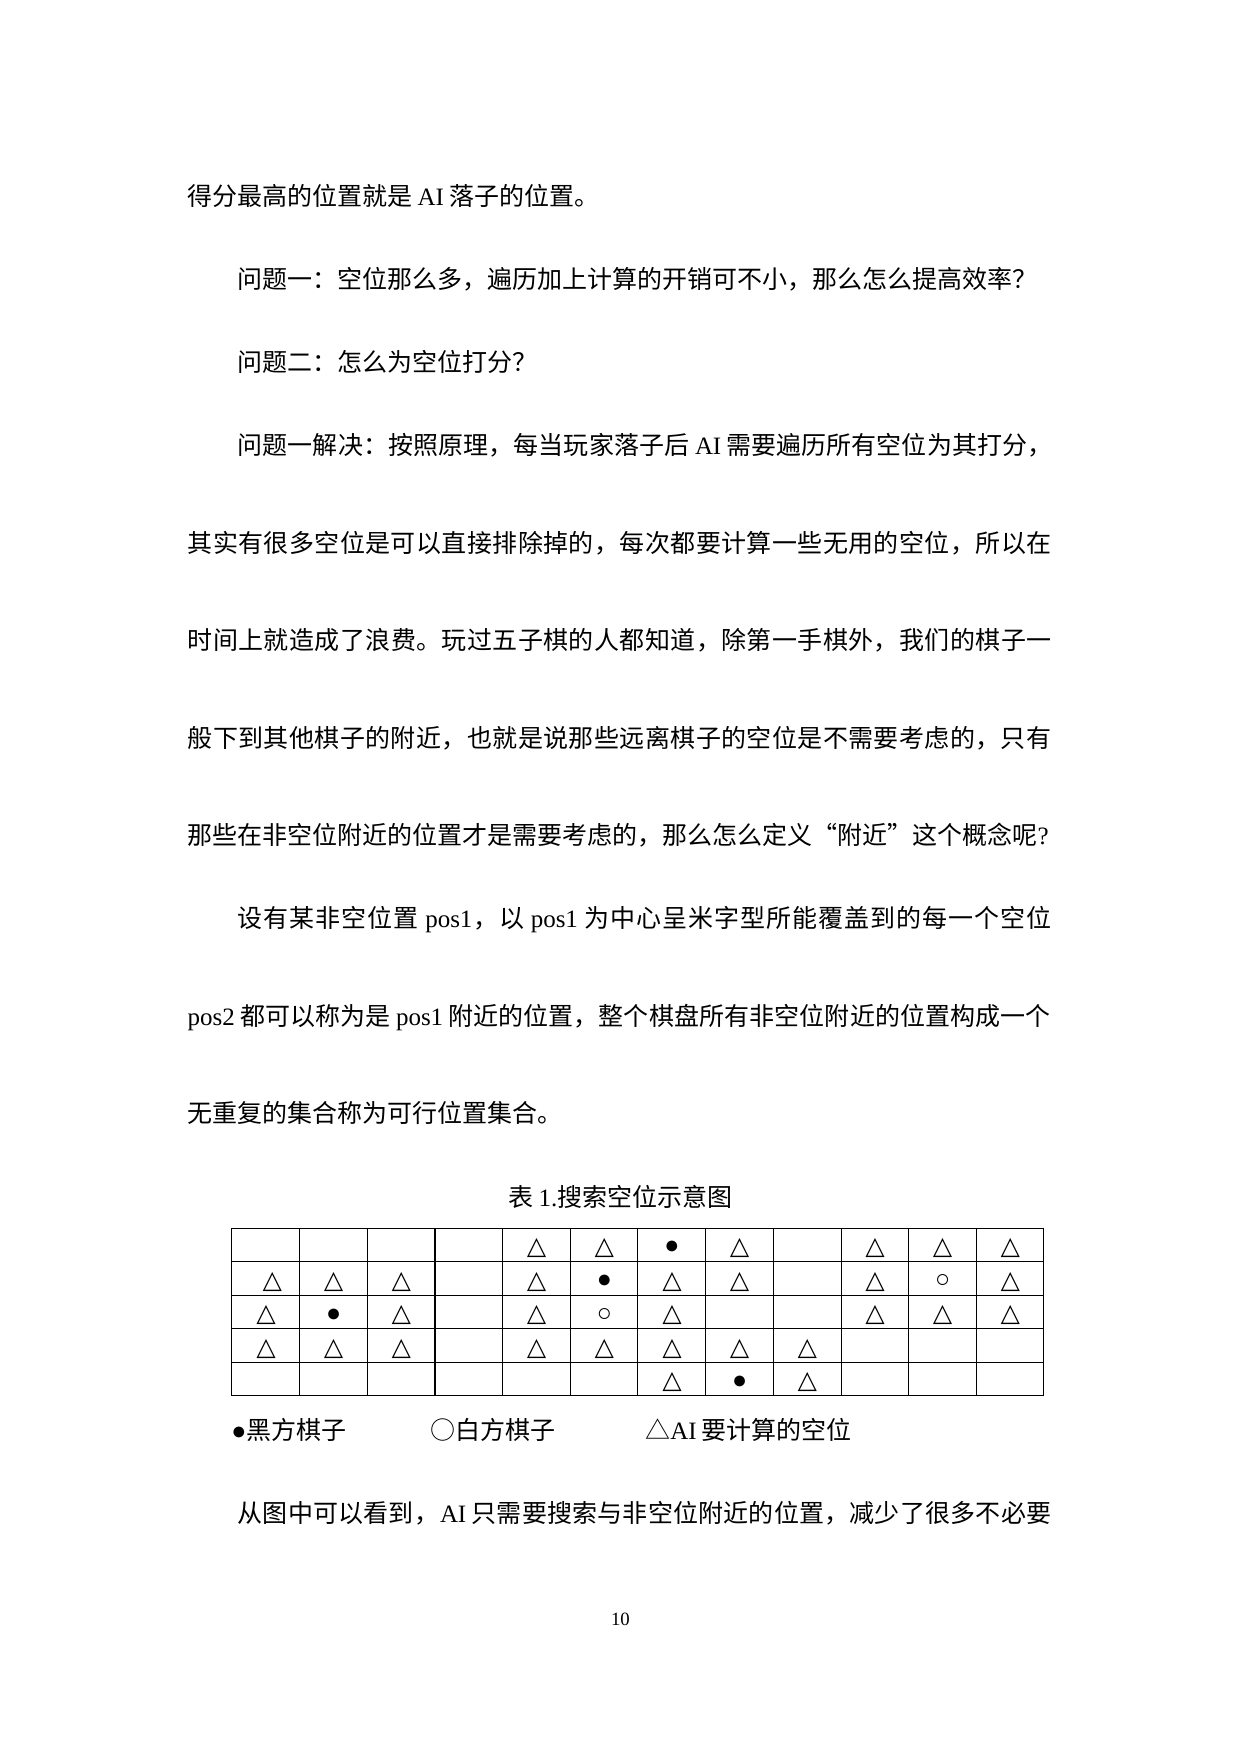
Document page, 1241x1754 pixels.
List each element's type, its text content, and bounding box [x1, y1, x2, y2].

table_cell △ [977, 1296, 1043, 1328]
table_cell △ [232, 1296, 299, 1328]
table_header △ [842, 1229, 908, 1261]
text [187, 162, 1053, 227]
table_cell △ [842, 1296, 908, 1328]
table_cell [706, 1296, 773, 1328]
table_cell △ [842, 1262, 908, 1295]
text 表1.搜索空位示意图 [187, 1163, 1053, 1228]
table_cell ● [571, 1262, 637, 1295]
table_cell [571, 1363, 637, 1395]
table_cell ● [706, 1363, 773, 1395]
table_cell [436, 1296, 502, 1328]
table_cell [368, 1363, 434, 1395]
table_cell [436, 1329, 502, 1362]
table_cell △ [368, 1329, 434, 1362]
table_cell [774, 1296, 841, 1328]
table_cell [909, 1329, 976, 1362]
table_cell [909, 1363, 976, 1395]
table_header △ [503, 1229, 570, 1261]
table_cell [300, 1363, 367, 1395]
table_cell △ [232, 1262, 299, 1295]
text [187, 1479, 1053, 1544]
table_cell △ [638, 1363, 705, 1395]
text 问题二：怎么为空位打分？ [187, 328, 1053, 393]
table_cell △ [638, 1329, 705, 1362]
table_cell [503, 1363, 570, 1395]
table_cell △ [503, 1262, 570, 1295]
table_cell [436, 1363, 502, 1395]
table_header [368, 1229, 434, 1261]
table_cell ○ [571, 1296, 637, 1328]
table_cell △ [774, 1363, 841, 1395]
table_cell △ [774, 1329, 841, 1362]
table_header [300, 1229, 367, 1261]
table_header ● [638, 1229, 705, 1261]
table_cell △ [300, 1262, 367, 1295]
table_cell [232, 1363, 299, 1395]
table_cell [774, 1262, 841, 1295]
table_cell △ [503, 1296, 570, 1328]
table_cell △ [909, 1296, 976, 1328]
table_cell △ [706, 1329, 773, 1362]
table_cell ● [300, 1296, 367, 1328]
table_cell △ [232, 1329, 299, 1362]
table_cell △ [571, 1329, 637, 1362]
text 问题一：空位那么多，遍历加上计算的开销可不小，那么怎么提高效率？ [187, 245, 1053, 310]
table_cell [842, 1363, 908, 1395]
table_header [436, 1229, 502, 1261]
table_cell ○ [909, 1262, 976, 1295]
table_cell △ [706, 1262, 773, 1295]
text 设有某非空位置pos1，以pos1为中心呈米字型所能覆盖到的每一个空位pos2都可以称为是pos1附近的位置，整个棋盘所有非空位附近的位置构成一个无重复的集合称为可行位置集合。 [187, 884, 1053, 1144]
table_cell △ [977, 1262, 1043, 1295]
table_cell △ [638, 1296, 705, 1328]
table_cell [436, 1262, 502, 1295]
table_header △ [571, 1229, 637, 1261]
table_header △ [977, 1229, 1043, 1261]
text 问题一解决：按照原理，每当玩家落子后AI需要遍历所有空位为其打分，其实有很多空位是可以直接排除掉的，每次都要计算一些无用的空位，所以在时间上就造成了浪费。玩过五子棋的人都知道，除第一手棋外，我们的棋子一般下到其他棋子的附近，也就是说那些远离棋子的空位是不需要考虑的，只有那些在非空位附近的位置才是需要考虑的，那么怎么定义“附近”这个概念呢? [187, 411, 1053, 866]
table_header △ [706, 1229, 773, 1261]
table_cell △ [638, 1262, 705, 1295]
table_cell [842, 1329, 908, 1362]
table_header [774, 1229, 841, 1261]
table_cell [977, 1363, 1043, 1395]
table_cell [977, 1329, 1043, 1362]
table_header △ [909, 1229, 976, 1261]
table_cell △ [300, 1329, 367, 1362]
table_cell △ [503, 1329, 570, 1362]
table_header [232, 1229, 299, 1261]
table_cell △ [368, 1296, 434, 1328]
table_cell △ [368, 1262, 434, 1295]
text ●黑方棋子 ○白方棋子 △AI要计算的空位 [187, 1396, 1053, 1461]
